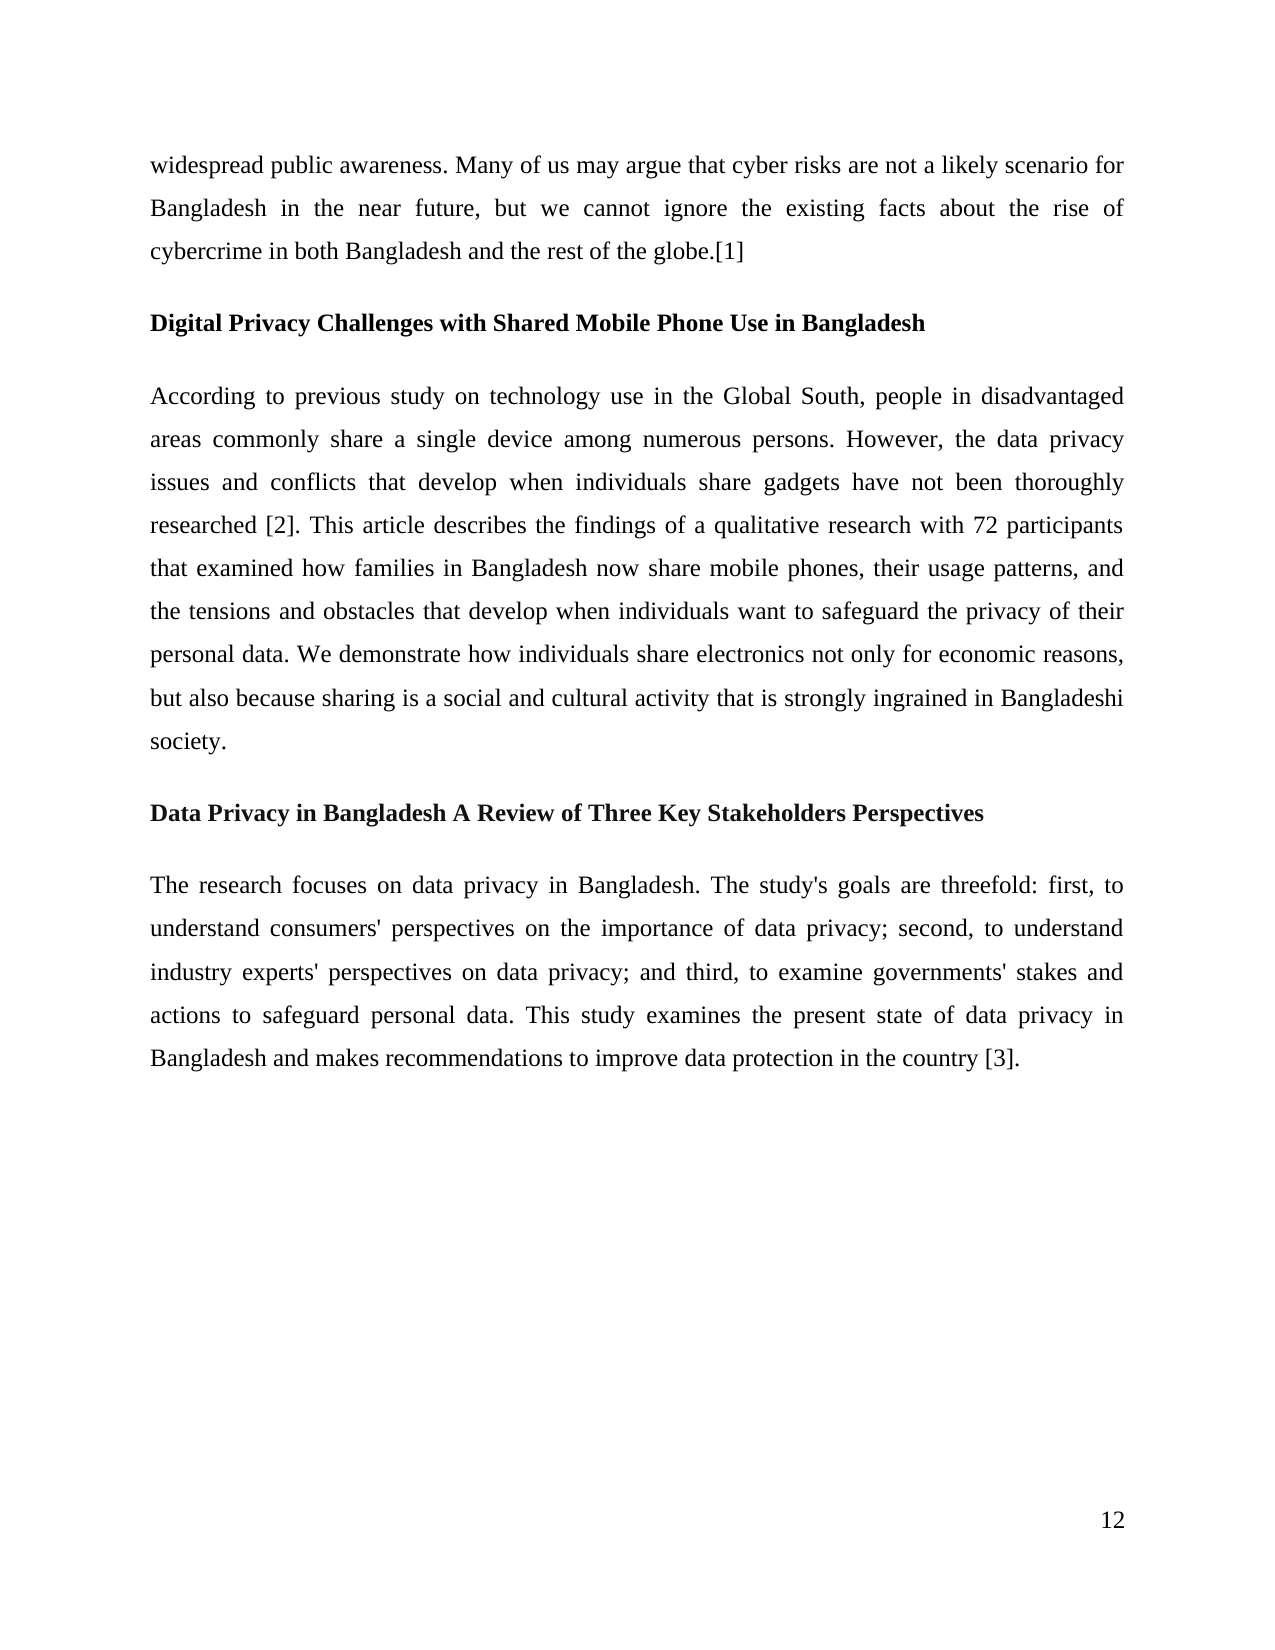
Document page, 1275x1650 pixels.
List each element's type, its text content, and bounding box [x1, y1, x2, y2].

text Data Privacy in Bangladesh A Review of Three Key Stakeholders Perspectives [150, 798, 1125, 827]
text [150, 150, 1125, 265]
text According to previous study on technology use in the Global South, people in disadvantaged areas commonly share a single device among numerous persons. However, the data privacy issues and conflicts that develop when individuals share gadgets have not been thoroughly researched [2]. This article describes the findings of a qualitative research with 72 participants that examined how families in Bangladesh now share mobile phones, their usage patterns, and the tensions and obstacles that develop when individuals want to safeguard the privacy of their personal data. We demonstrate how individuals share electronics not only for economic reasons, but also because sharing is a social and cultural activity that is strongly ingrained in Bangladeshi society. [150, 381, 1125, 754]
text The research focuses on data privacy in Bangladesh. The study's goals are threefold: first, to understand consumers' perspectives on the importance of data privacy; second, to understand industry experts' perspectives on data privacy; and third, to examine governments' stakes and actions to safeguard personal data. This study examines the present state of data privacy in Bangladesh and makes recommendations to improve data protection in the country [3]. [150, 870, 1125, 1072]
text Digital Privacy Challenges with Shared Mobile Phone Use in Bangladesh [150, 308, 1125, 337]
